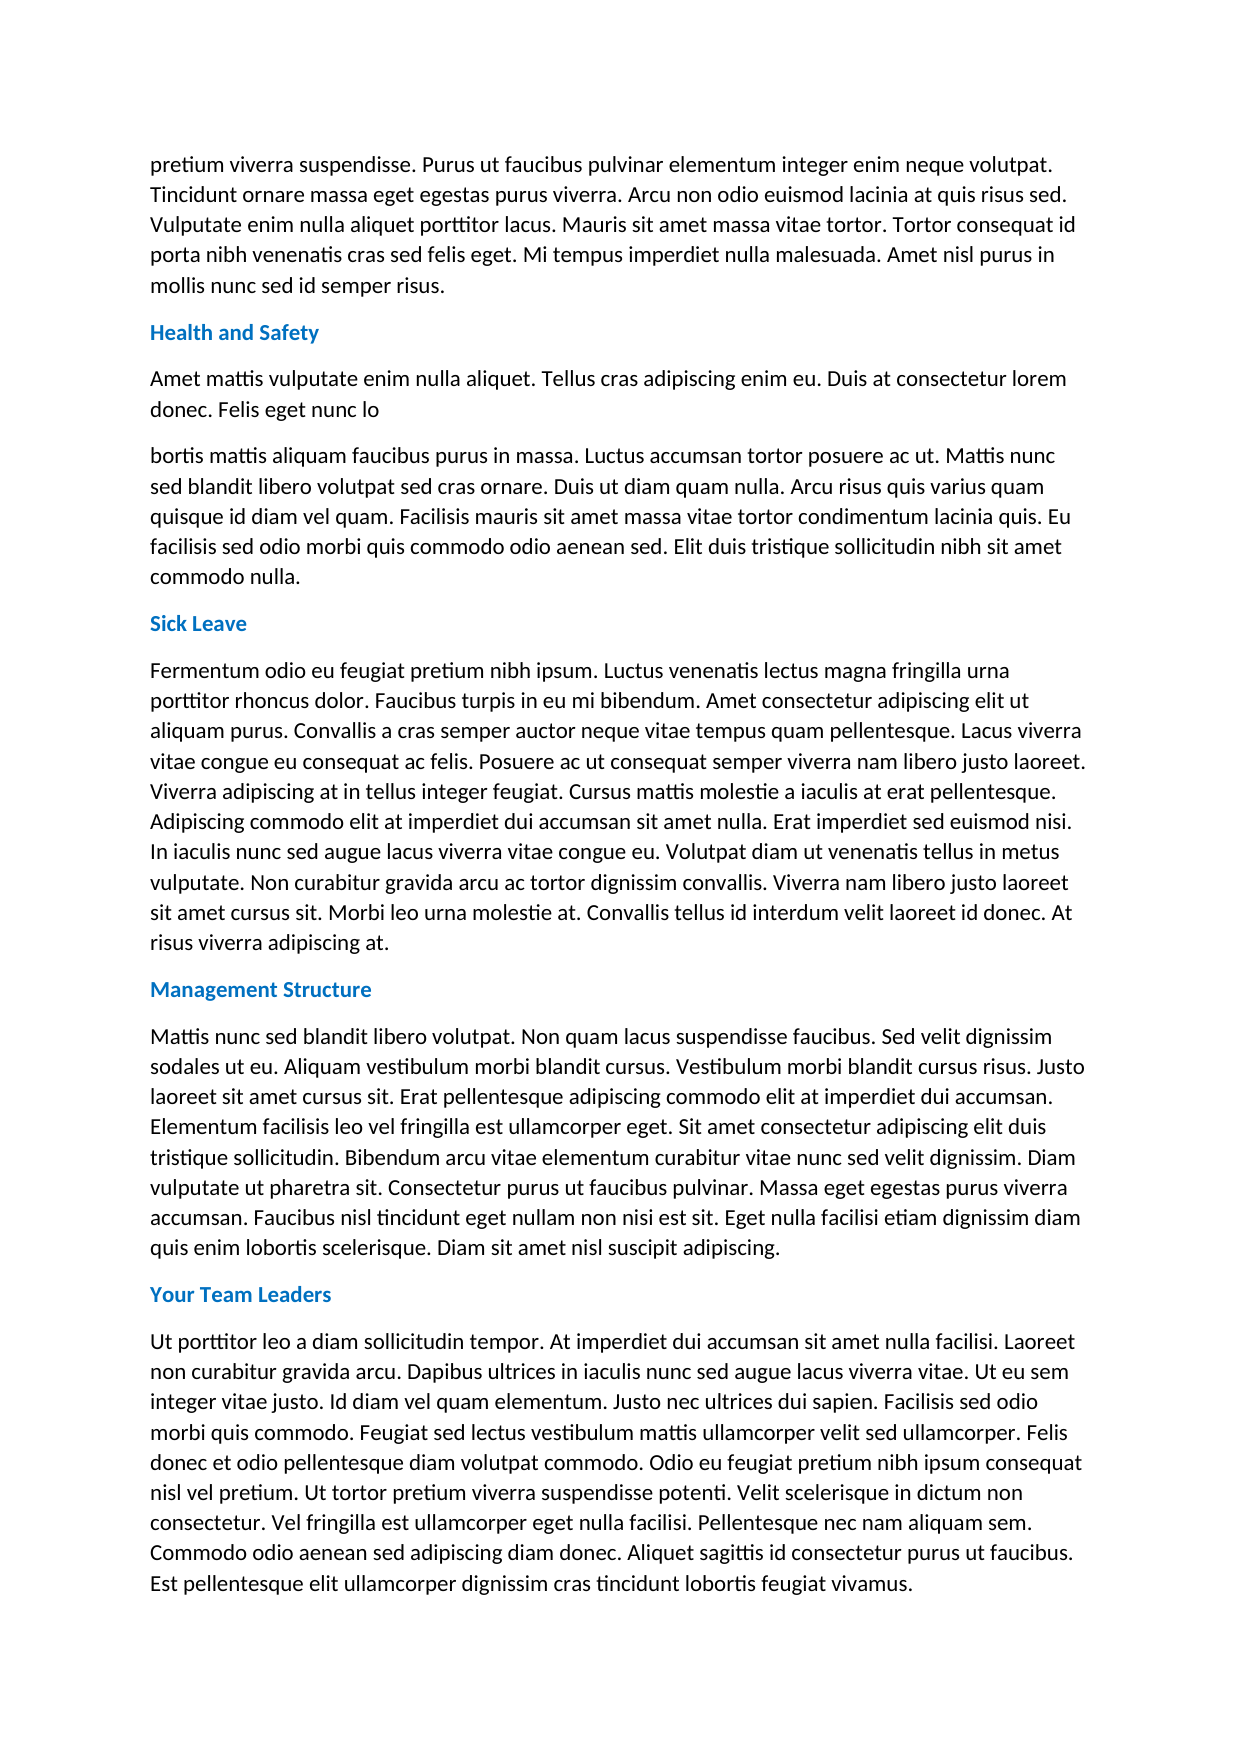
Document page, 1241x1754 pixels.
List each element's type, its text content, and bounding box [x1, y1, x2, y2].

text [150, 150, 1090, 299]
text Management Structure [150, 975, 1090, 1003]
text bortis mattis aliquam faucibus purus in massa. Luctus accumsan tortor posuere ac ut. Mattis nunc sed blandit libero volutpat sed cras ornare. Duis ut diam quam nulla. Arcu risus quis varius quam quisque id diam vel quam. Facilisis mauris sit amet massa vitae tortor condimentum lacinia quis. Eu facilisis sed odio morbi quis commodo odio aenean sed. Elit duis tristique sollicitudin nibh sit amet commodo nulla. [150, 442, 1090, 591]
text Sick Leave [150, 609, 1090, 637]
text Fermentum odio eu feugiat pretium nibh ipsum. Luctus venenatis lectus magna fringilla urna porttitor rhoncus dolor. Faucibus turpis in eu mi bibendum. Amet consectetur adipiscing elit ut aliquam purus. Convallis a cras semper auctor neque vitae tempus quam pellentesque. Lacus viverra vitae congue eu consequat ac felis. Posuere ac ut consequat semper viverra nam libero justo laoreet. Viverra adipiscing at in tellus integer feugiat. Cursus mattis molestie a iaculis at erat pellentesque. Adipiscing commodo elit at imperdiet dui accumsan sit amet nulla. Erat imperdiet sed euismod nisi. In iaculis nunc sed augue lacus viverra vitae congue eu. Volutpat diam ut venenatis tellus in metus vulputate. Non curabitur gravida arcu ac tortor dignissim convallis. Viverra nam libero justo laoreet sit amet cursus sit. Morbi leo urna molestie at. Convallis tellus id interdum velit laoreet id donec. At risus viverra adipiscing at. [150, 656, 1090, 956]
text Ut porttitor leo a diam sollicitudin tempor. At imperdiet dui accumsan sit amet nulla facilisi. Laoreet non curabitur gravida arcu. Dapibus ultrices in iaculis nunc sed augue lacus viverra vitae. Ut eu sem integer vitae justo. Id diam vel quam elementum. Justo nec ultrices dui sapien. Facilisis sed odio morbi quis commodo. Feugiat sed lectus vestibulum mattis ullamcorper velit sed ullamcorper. Felis donec et odio pellentesque diam volutpat commodo. Odio eu feugiat pretium nibh ipsum consequat nisl vel pretium. Ut tortor pretium viverra suspendisse potenti. Velit scelerisque in dictum non consectetur. Vel fringilla est ullamcorper eget nulla facilisi. Pellentesque nec nam aliquam sem. Commodo odio aenean sed adipiscing diam donec. Aliquet sagittis id consectetur purus ut faucibus. Est pellentesque elit ullamcorper dignissim cras tincidunt lobortis feugiat vivamus. [150, 1327, 1090, 1597]
text Your Team Leaders [150, 1280, 1090, 1308]
text Mattis nunc sed blandit libero volutpat. Non quam lacus suspendisse faucibus. Sed velit dignissim sodales ut eu. Aliquam vestibulum morbi blandit cursus. Vestibulum morbi blandit cursus risus. Justo laoreet sit amet cursus sit. Erat pellentesque adipiscing commodo elit at imperdiet dui accumsan. Elementum facilisis leo vel fringilla est ullamcorper eget. Sit amet consectetur adipiscing elit duis tristique sollicitudin. Bibendum arcu vitae elementum curabitur vitae nunc sed velit dignissim. Diam vulputate ut pharetra sit. Consectetur purus ut faucibus pulvinar. Massa eget egestas purus viverra accumsan. Faucibus nisl tincidunt eget nullam non nisi est sit. Eget nulla facilisi etiam dignissim diam quis enim lobortis scelerisque. Diam sit amet nisl suscipit adipiscing. [150, 1022, 1090, 1261]
text Health and Safety [150, 318, 1090, 346]
text Amet mattis vulputate enim nulla aliquet. Tellus cras adipiscing enim eu. Duis at consectetur lorem donec. Felis eget nunc lo [150, 364, 1090, 423]
